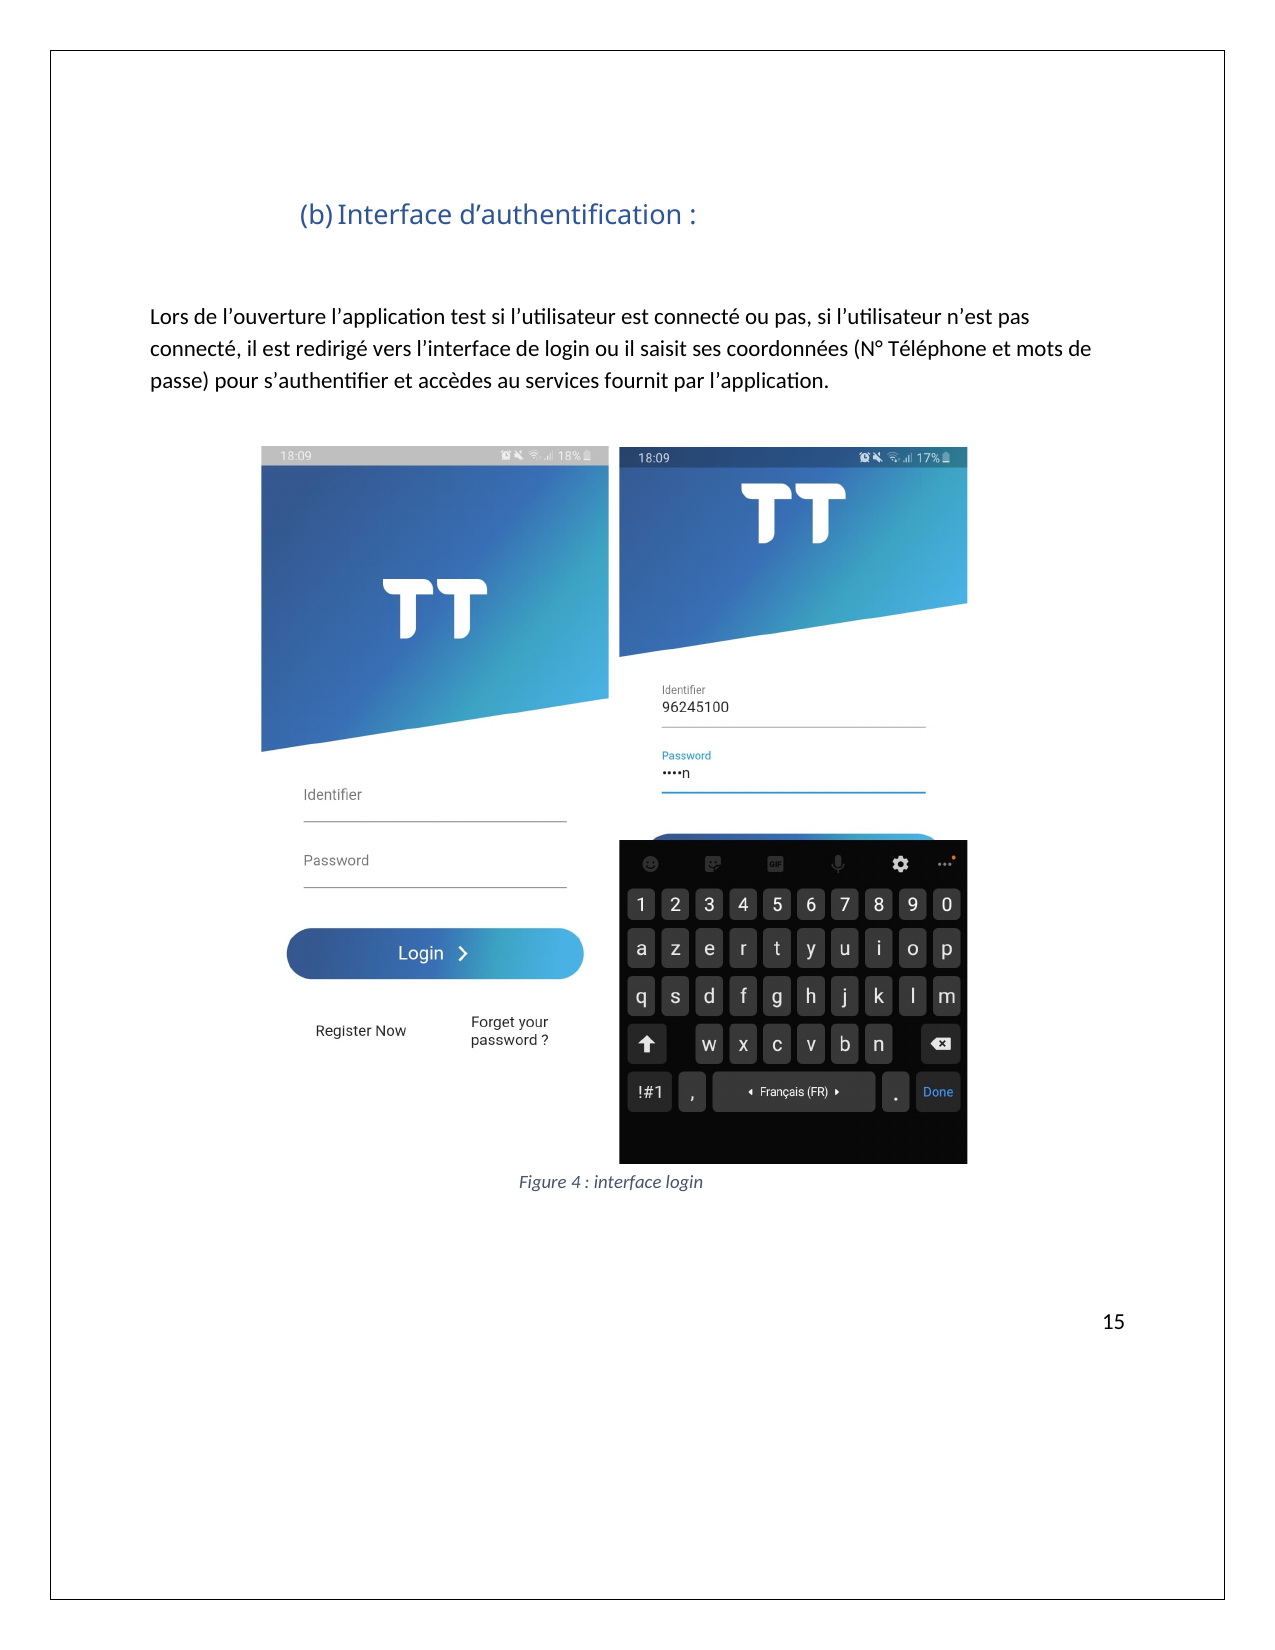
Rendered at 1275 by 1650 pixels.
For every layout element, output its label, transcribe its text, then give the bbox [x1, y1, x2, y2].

picture [261, 446, 609, 1161]
subtitle Interface d’authentification : [300, 195, 1125, 232]
picture [619, 447, 968, 1164]
text Lors de l’ouverture l’application test si l’utilisateur est connecté ou pas, si l’utilisateur n’est pas connecté, il est redirigé vers l’interface de login ou il saisit ses coordonnées (N° Téléphone et mots de passe) pour s’authentifier et accèdes au services fournit par l’application. [150, 237, 1125, 394]
